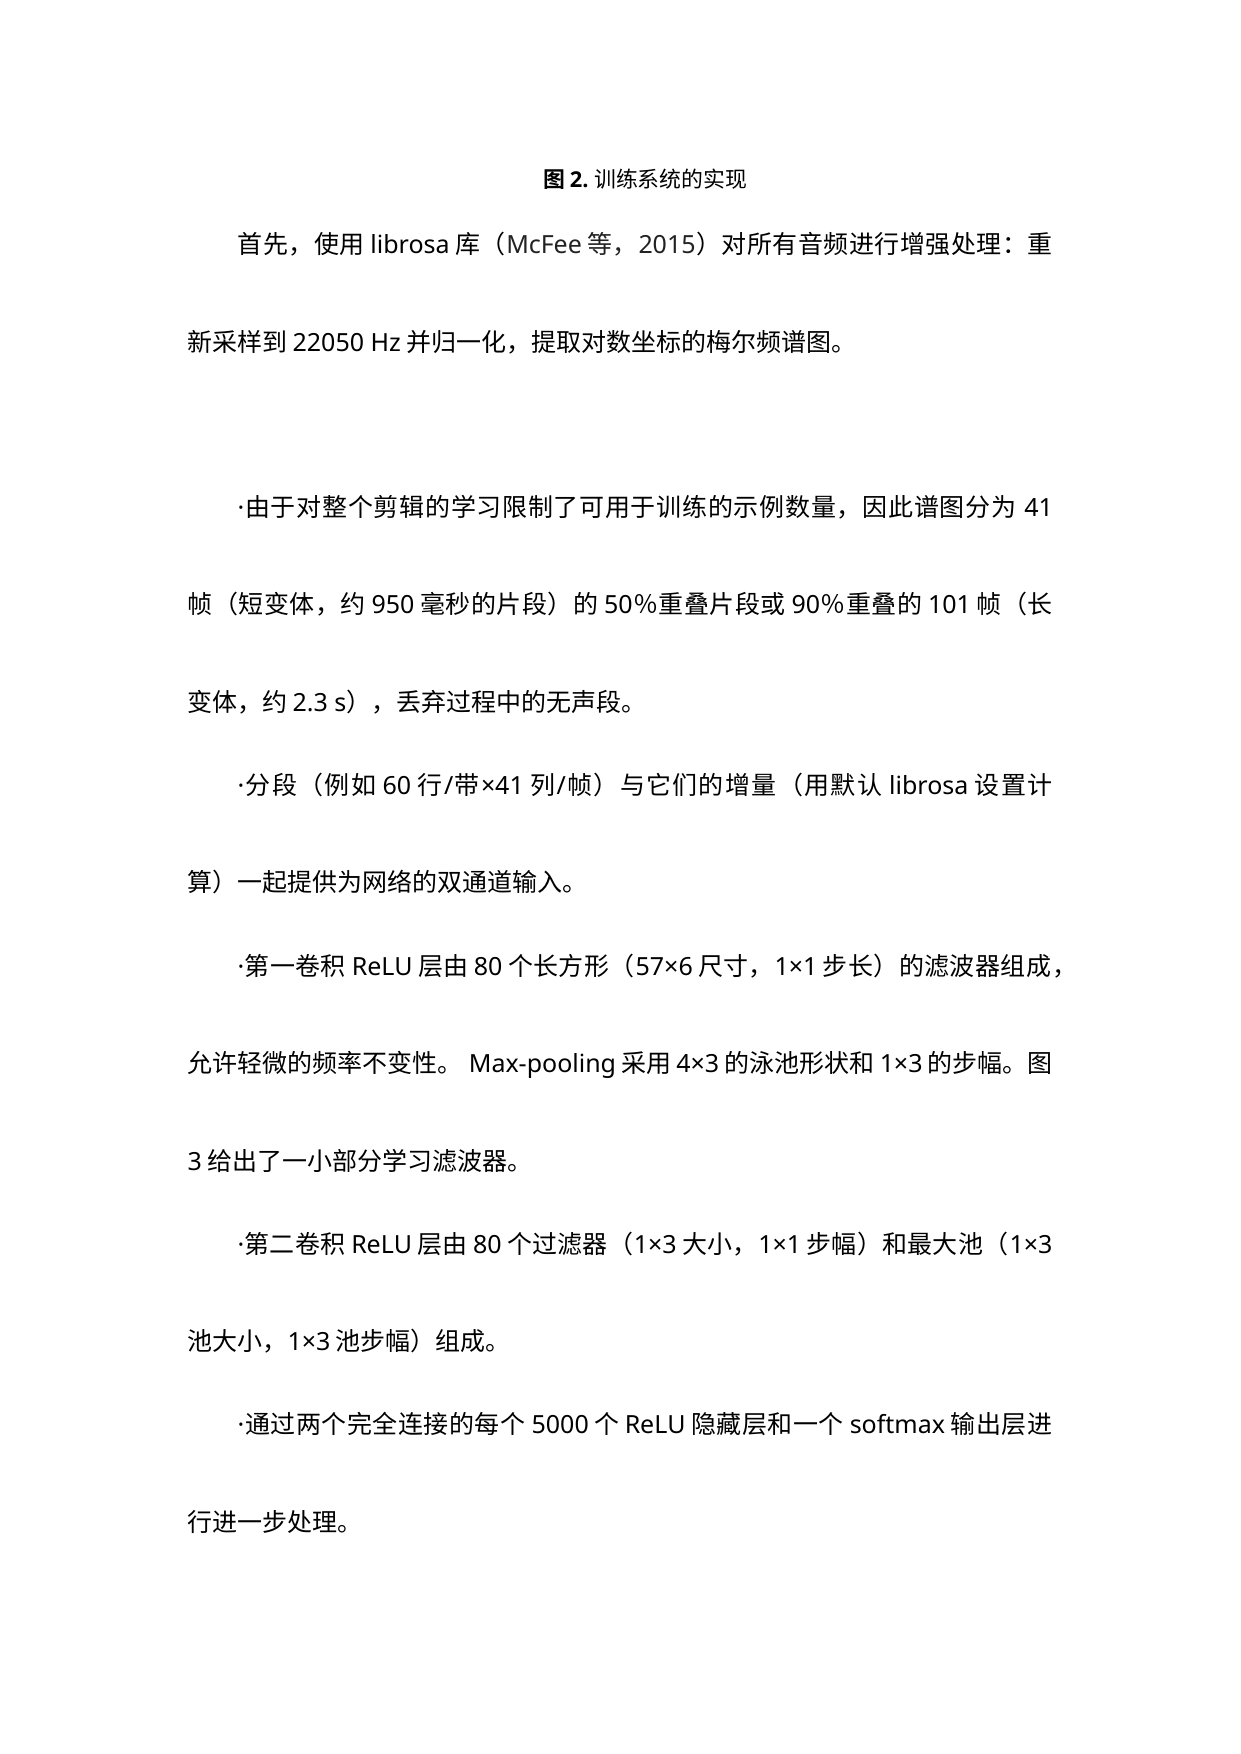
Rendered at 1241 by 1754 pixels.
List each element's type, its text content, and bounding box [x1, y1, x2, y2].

text 图2. 训练系统的实现 [187, 162, 1053, 194]
text ·第二卷积ReLU层由80个过滤器（1×3大小，1×1步幅）和最大池（1×3池大小，1×3池步幅）组成。 [187, 1210, 1053, 1372]
text ·由于对整个剪辑的学习限制了可用于训练的示例数量，因此谱图分为41帧（短变体，约950毫秒的片段）的50％重叠片段或90％重叠的101帧（长变体，约2.3 s），丢弃过程中的无声段。 [187, 473, 1053, 733]
text 首先，使用librosa库（McFee等，2015）对所有音频进行增强处理：重新采样到22050 Hz并归一化，提取对数坐标的梅尔频谱图。 [187, 210, 1053, 373]
text ·第一卷积ReLU层由80个长方形（57×6尺寸，1×1步长）的滤波器组成，允许轻微的频率不变性。 Max-pooling采用4×3的泳池形状和1×3的步幅。图3给出了一小部分学习滤波器。 [187, 932, 1053, 1192]
text ·分段（例如60行/带×41列/帧）与它们的增量（用默认librosa设置计算）一起提供为网络的双通道输入。 [187, 751, 1053, 913]
text ·通过两个完全连接的每个5000个ReLU隐藏层和一个softmax输出层进行进一步处理。 [187, 1390, 1053, 1553]
